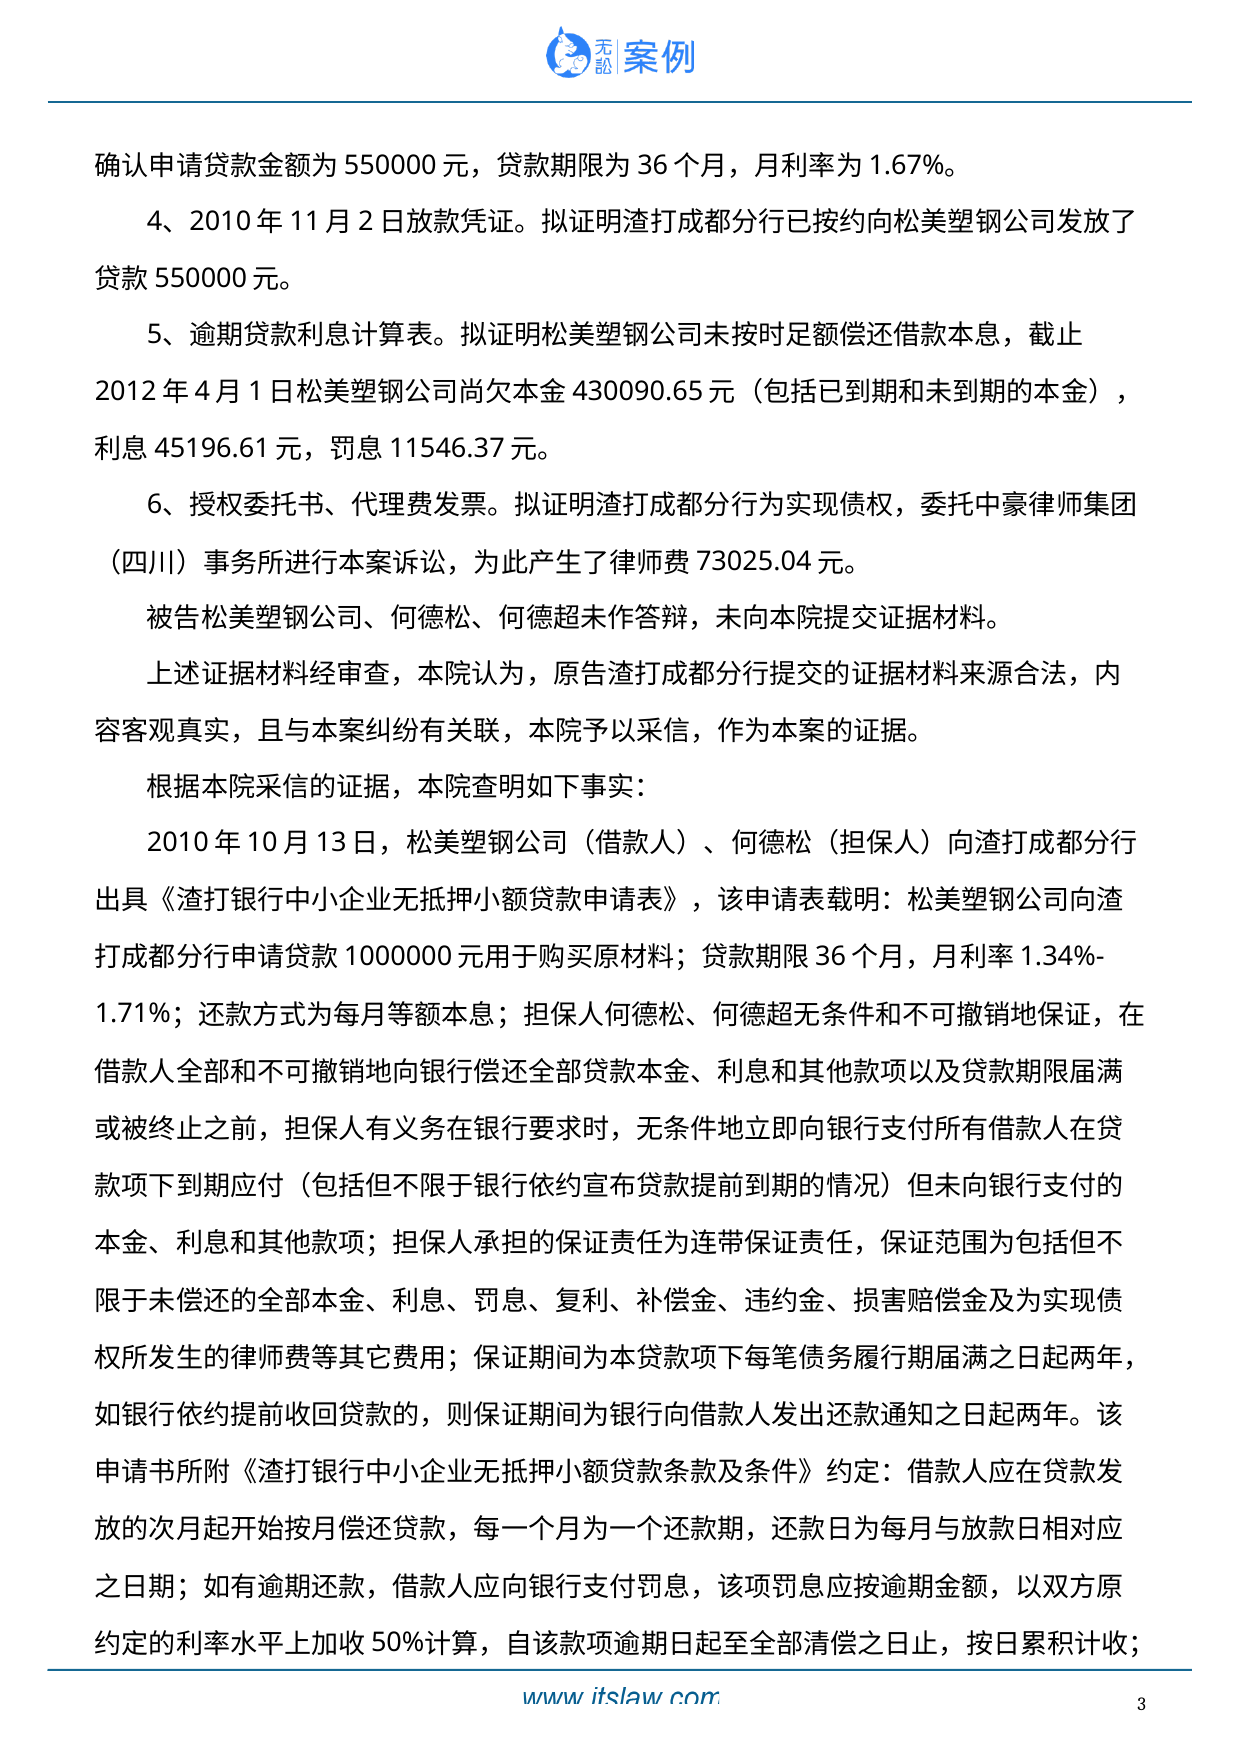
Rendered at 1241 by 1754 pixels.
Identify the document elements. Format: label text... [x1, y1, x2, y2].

text 4、2010年11月2日放款凭证。拟证明渣打成都分行已按约向松美塑钢公司发放了贷款550000元。 [94, 198, 1146, 299]
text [94, 819, 1146, 1663]
text 根据本院采信的证据，本院查明如下事实： [94, 763, 1146, 807]
text 被告松美塑钢公司、何德松、何德超未作答辩，未向本院提交证据材料。 [94, 594, 1146, 638]
text 上述证据材料经审查，本院认为，原告渣打成都分行提交的证据材料来源合法，内容客观真实，且与本案纠纷有关联，本院予以采信，作为本案的证据。 [94, 650, 1146, 751]
text 5、逾期贷款利息计算表。拟证明松美塑钢公司未按时足额偿还借款本息，截止2012年4月1日松美塑钢公司尚欠本金430090.65元（包括已到期和未到期的本金），利息45196.61元，罚息11546.37元。 [94, 311, 1146, 469]
picture [546, 26, 694, 78]
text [94, 85, 1146, 186]
picture [523, 1687, 720, 1704]
text 6、授权委托书、代理费发票。拟证明渣打成都分行为实现债权，委托中豪律师集团（四川）事务所进行本案诉讼，为此产生了律师费73025.04元。 [94, 481, 1146, 582]
